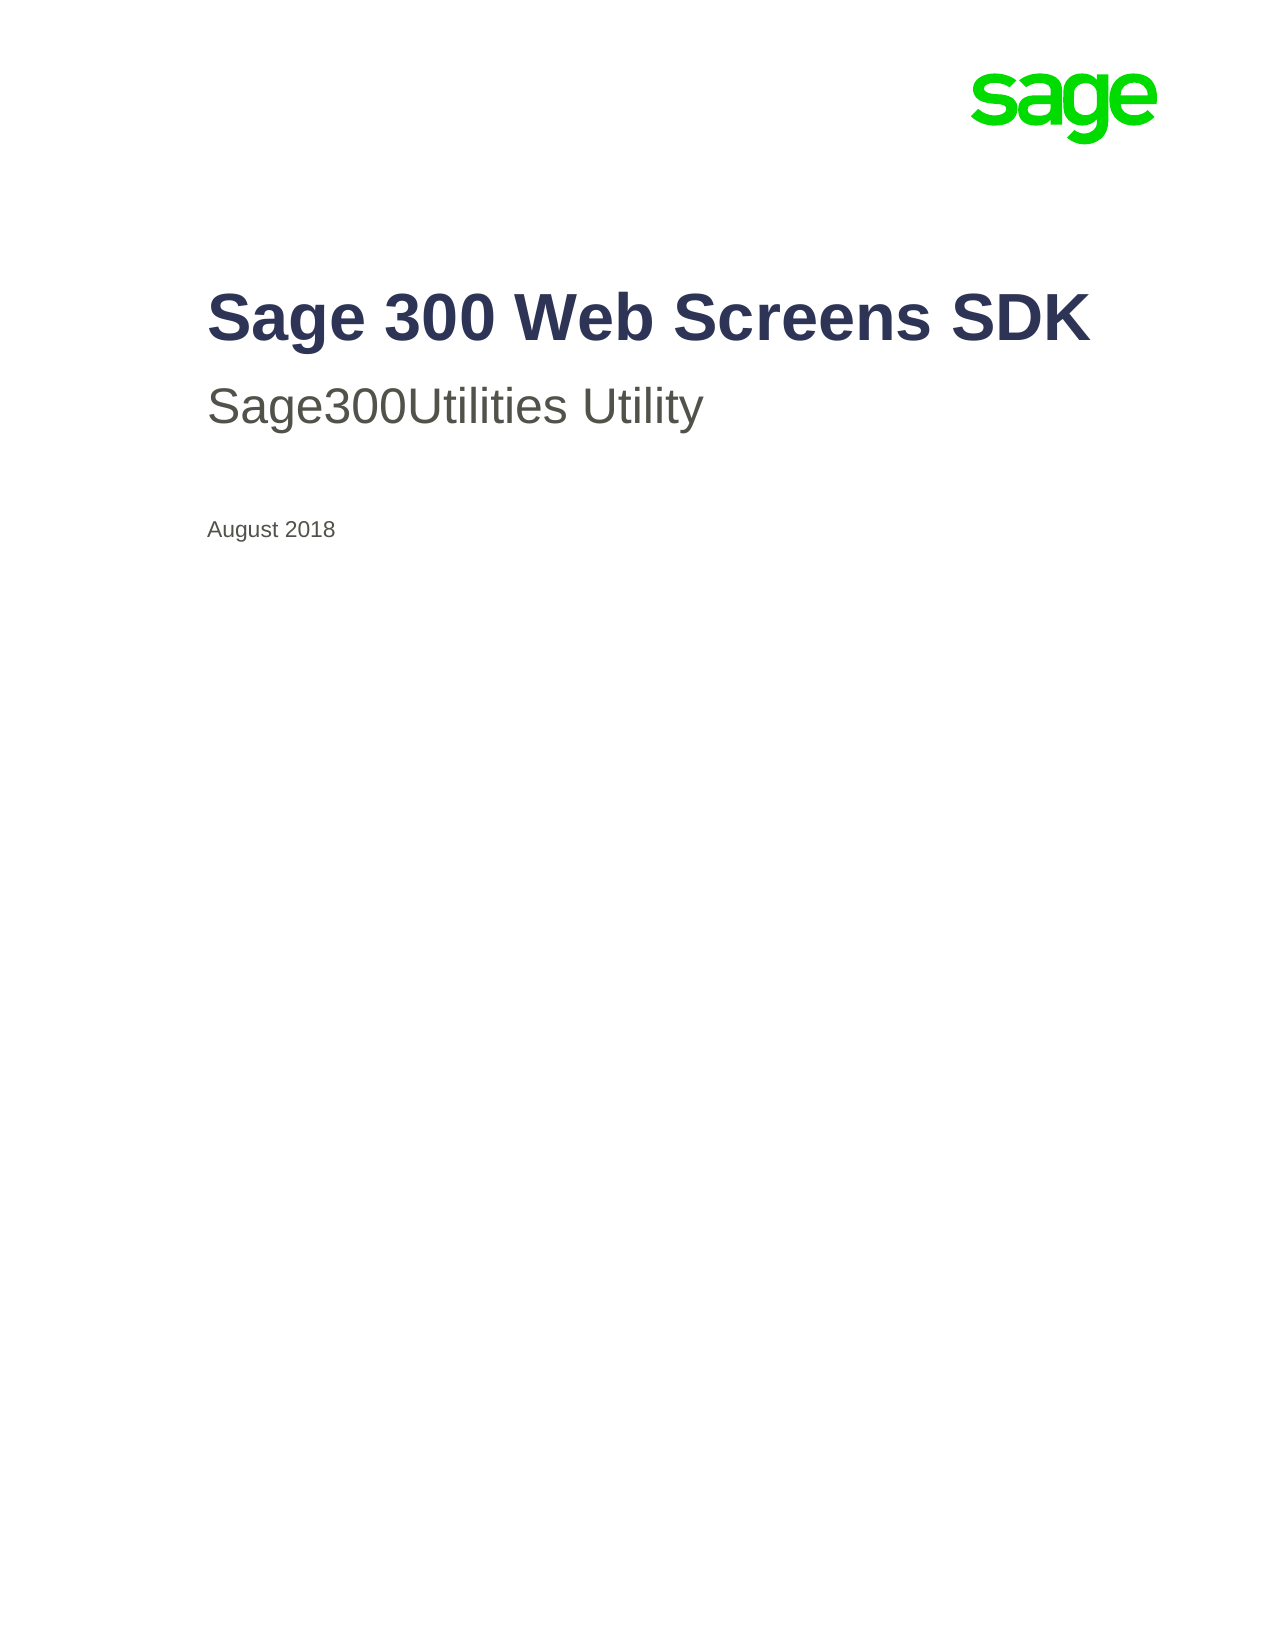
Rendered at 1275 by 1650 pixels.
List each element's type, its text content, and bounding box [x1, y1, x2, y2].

subtitle Sage300Utilities Utility [207, 375, 1157, 433]
title Sage 300 Web Screens SDK [207, 283, 1157, 354]
title August 2018 [207, 513, 1157, 542]
